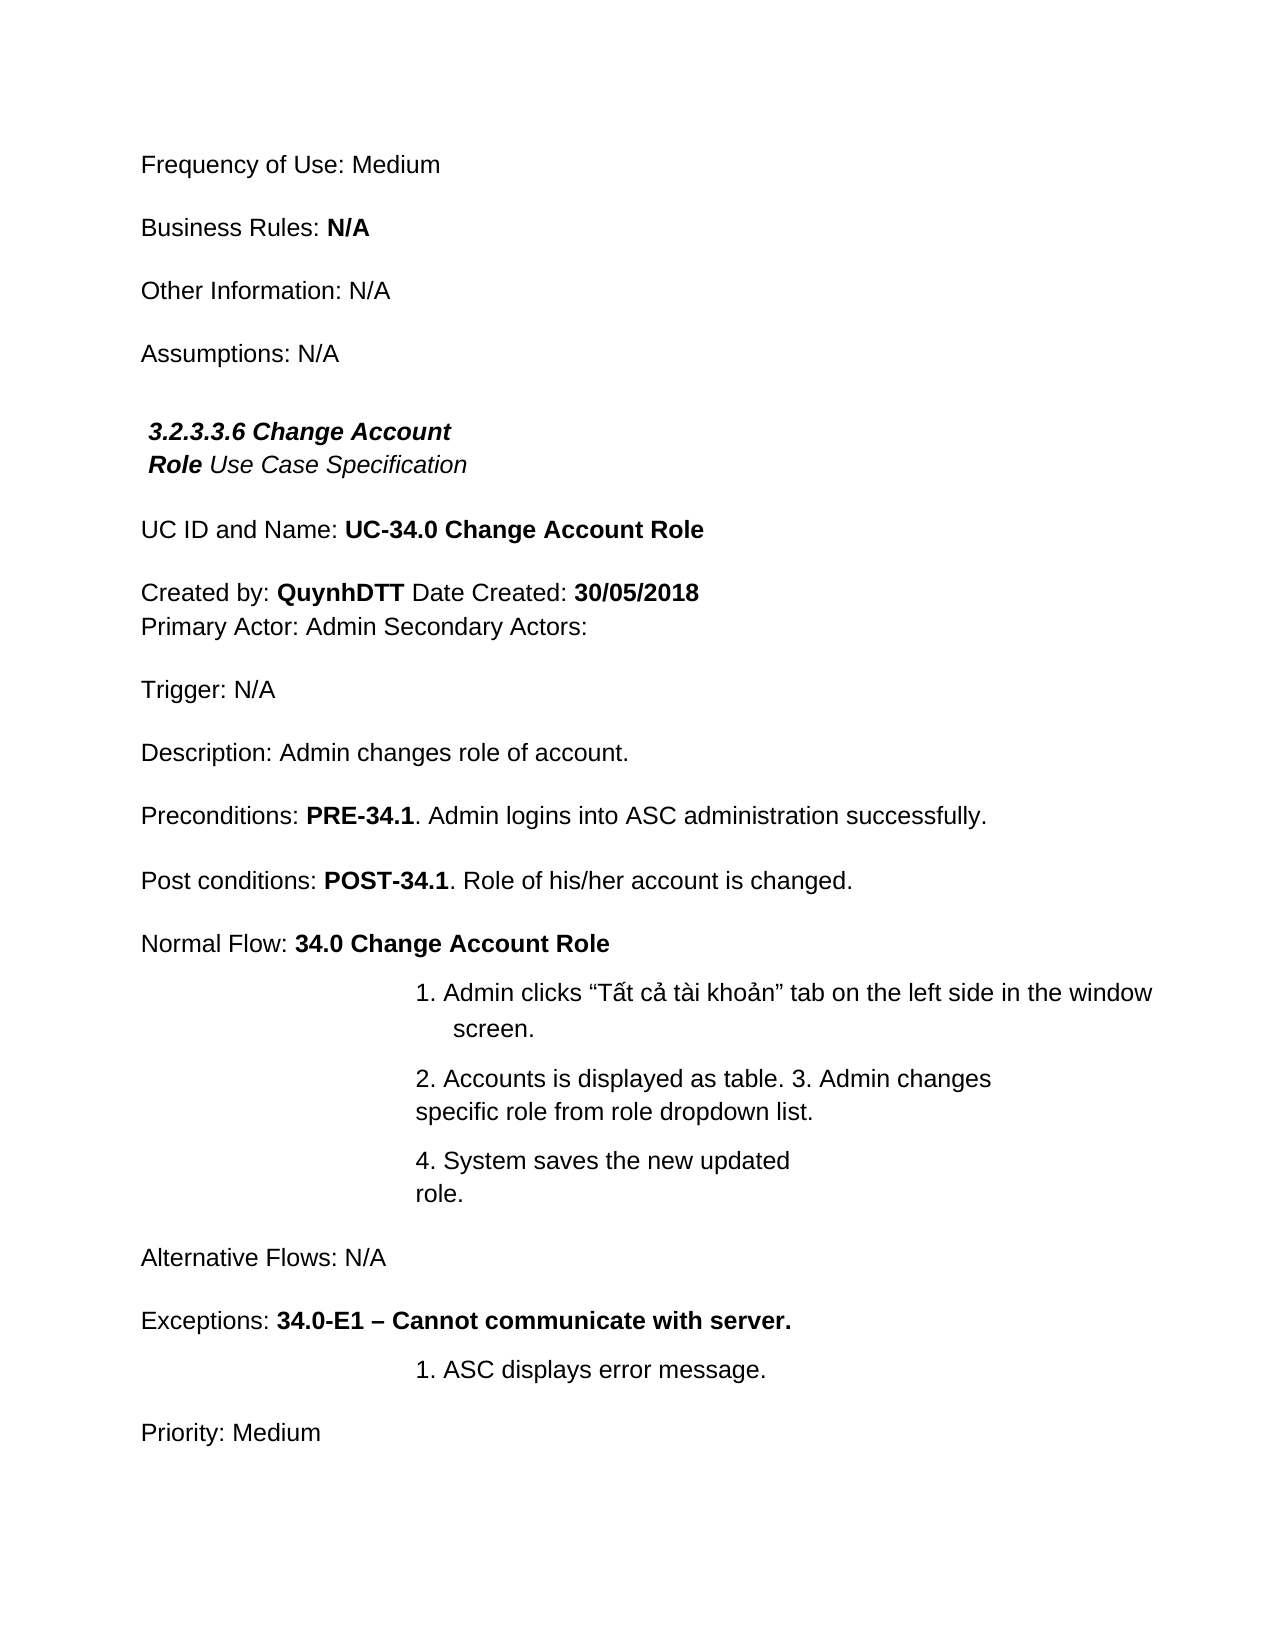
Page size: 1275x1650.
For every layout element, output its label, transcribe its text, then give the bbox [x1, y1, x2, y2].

text Primary Actor: Admin Secondary Actors: [141, 611, 851, 640]
text Alternative Flows: N/A [141, 1243, 456, 1271]
text Preconditions: PRE-34.1. Admin logins into ASC administration successfully. [141, 801, 1049, 830]
text 2. Accounts is displayed as table. 3. Admin changes specific role from role dropdown list. [415, 1064, 1023, 1126]
text Frequency of Use: Medium [141, 150, 497, 179]
text Assumptions: N/A [141, 339, 456, 368]
text UC ID and Name: UC-34.0 Change Account Role [141, 515, 738, 544]
text 4. System saves the new updated role. [415, 1146, 843, 1208]
text screen. [453, 1014, 557, 1043]
text 3.2.3.3.6 Change Account Role Use Case Specification [148, 417, 513, 479]
text Other Information: N/A [141, 276, 456, 305]
text Post conditions: POST-34.1. Role of his/her account is changed. [141, 866, 894, 894]
text 1. ASC displays error message. [415, 1355, 777, 1383]
text Trigger: N/A [141, 675, 456, 704]
text 1. Admin clicks “Tất cả tài khoản” tab on the left side in the window [415, 978, 1155, 1007]
text Business Rules: N/A [141, 213, 456, 242]
text Created by: QuynhDTT Date Created: 30/05/2018 [141, 578, 999, 607]
text Description: Admin changes role of account. [141, 738, 732, 767]
text Normal Flow: 34.0 Change Account Role [141, 929, 694, 958]
text Priority: Medium [141, 1418, 497, 1446]
text Exceptions: 34.0-E1 – Cannot communicate with server. [141, 1306, 880, 1334]
